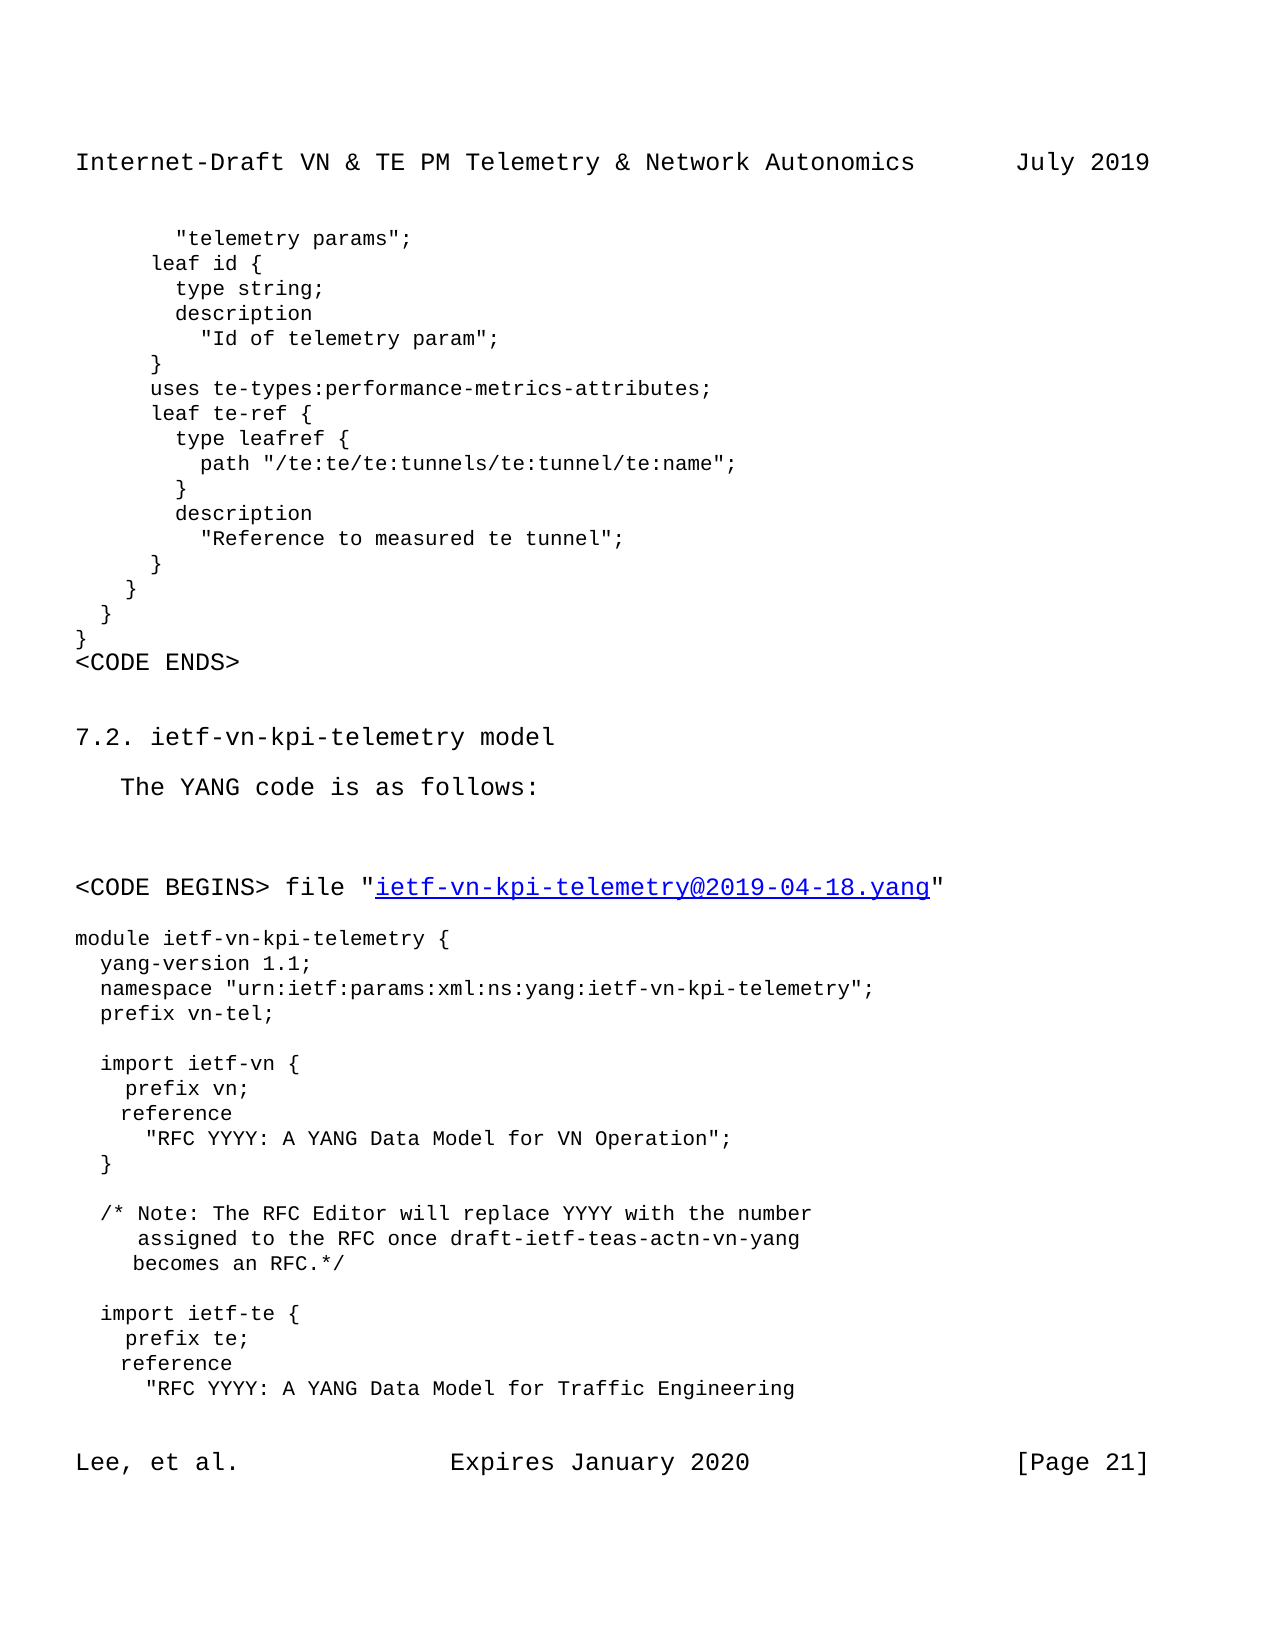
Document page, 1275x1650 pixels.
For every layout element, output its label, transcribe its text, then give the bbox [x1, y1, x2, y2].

text becomes an RFC.*/ [75, 1250, 1155, 1275]
text uses te-types:performance-metrics-attributes; [75, 375, 1155, 400]
text The YANG code is as follows: [120, 775, 1155, 800]
text prefix vn; [75, 1075, 1155, 1100]
text <CODE BEGINS> file "ietf-vn-kpi-telemetry@2019-04-18.yang" [75, 875, 1155, 900]
text "RFC YYYY: A YANG Data Model for VN Operation"; [75, 1125, 1155, 1150]
text leaf id { [75, 250, 1155, 275]
text /* Note: The RFC Editor will replace YYYY with the number [75, 1200, 1155, 1225]
text assigned to the RFC once draft-ietf-teas-actn-vn-yang [75, 1225, 1155, 1250]
text } [75, 600, 1155, 625]
text type leafref { [75, 425, 1155, 450]
text reference [75, 1100, 1155, 1125]
text reference [75, 1350, 1155, 1375]
text } [75, 350, 1155, 375]
text } [75, 475, 1155, 500]
text "telemetry params"; [75, 225, 1155, 250]
text "Reference to measured te tunnel"; [75, 525, 1155, 550]
text yang-version 1.1; [75, 950, 1155, 975]
text <CODE ENDS> [75, 650, 1155, 675]
text } [75, 550, 1155, 575]
text "Id of telemetry param"; [75, 325, 1155, 350]
text } [75, 1150, 1155, 1175]
text module ietf-vn-kpi-telemetry { [75, 925, 1155, 950]
text prefix vn-tel; [75, 1000, 1155, 1025]
text } [75, 625, 1155, 650]
text import ietf-vn { [75, 1050, 1155, 1075]
text import ietf-te { [75, 1300, 1155, 1325]
text "RFC YYYY: A YANG Data Model for Traffic Engineering [75, 1375, 1155, 1400]
text leaf te-ref { [75, 400, 1155, 425]
text namespace "urn:ietf:params:xml:ns:yang:ietf-vn-kpi-telemetry"; [75, 975, 1155, 1000]
text description [75, 500, 1155, 525]
text path "/te:te/te:tunnels/te:tunnel/te:name"; [75, 450, 1155, 475]
subtitle ietf-vn-kpi-telemetry model [75, 725, 1155, 750]
text prefix te; [75, 1325, 1155, 1350]
text type string; [75, 275, 1155, 300]
text description [75, 300, 1155, 325]
text } [75, 575, 1155, 600]
